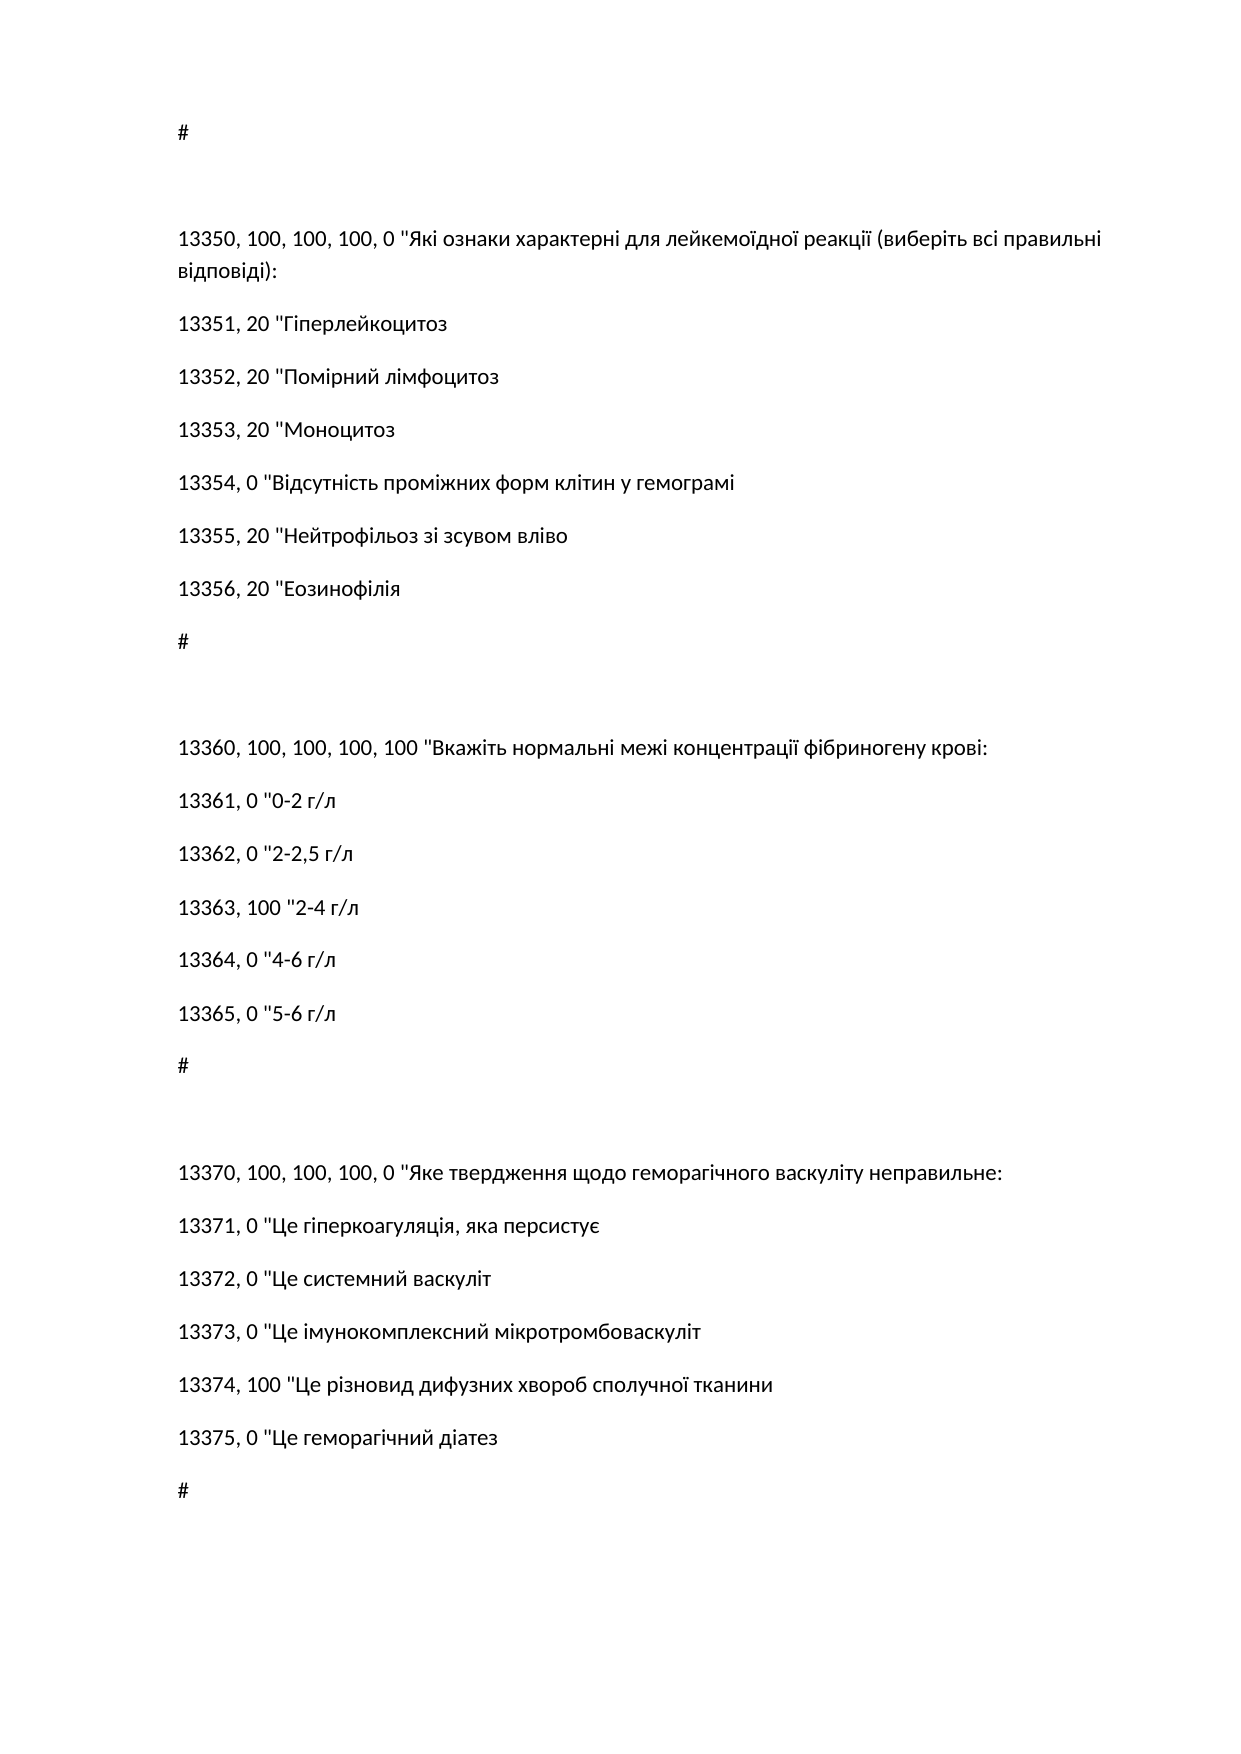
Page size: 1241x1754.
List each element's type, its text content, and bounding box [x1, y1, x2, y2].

text # [177, 1476, 1152, 1504]
text 13363, 100 "2-4 г/л [177, 893, 1152, 921]
text 13361, 0 "0-2 г/л [177, 787, 1152, 814]
text 13350, 100, 100, 100, 0 "Які ознаки характерні для лейкемоїдної реакції (виберіть всі правильні відповіді): [177, 224, 1152, 284]
text 13364, 0 "4-6 г/л [177, 946, 1152, 974]
text 13365, 0 "5-6 г/л [177, 999, 1152, 1027]
text 13375, 0 "Це геморагічний діатез [177, 1423, 1152, 1451]
text 13356, 20 "Еозинофілія [177, 574, 1152, 602]
text 13352, 20 "Помірний лімфоцитоз [177, 362, 1152, 390]
text 13360, 100, 100, 100, 100 "Вкажіть нормальні межі концентрації фібриногену крові: [177, 733, 1152, 762]
text 13370, 100, 100, 100, 0 "Яке твердження щодо геморагічного васкуліту неправильне: [177, 1158, 1152, 1186]
text 13351, 20 "Гіперлейкоцитоз [177, 309, 1152, 337]
text # [177, 1052, 1152, 1080]
text 13362, 0 "2-2,5 г/л [177, 839, 1152, 868]
text 13374, 100 "Це різновид дифузних хвороб сполучної тканини [177, 1370, 1152, 1398]
text 13371, 0 "Це гіперкоагуляція, яка персистує [177, 1211, 1152, 1239]
text # [177, 118, 1152, 146]
text 13372, 0 "Це системний васкуліт [177, 1264, 1152, 1292]
text 13354, 0 "Відсутність проміжних форм клітин у гемограмі [177, 468, 1152, 496]
text 13373, 0 "Це імунокомплексний мікротромбоваскуліт [177, 1317, 1152, 1345]
text 13353, 20 "Моноцитоз [177, 415, 1152, 443]
text # [177, 627, 1152, 656]
text 13355, 20 "Нейтрофільоз зі зсувом вліво [177, 521, 1152, 549]
